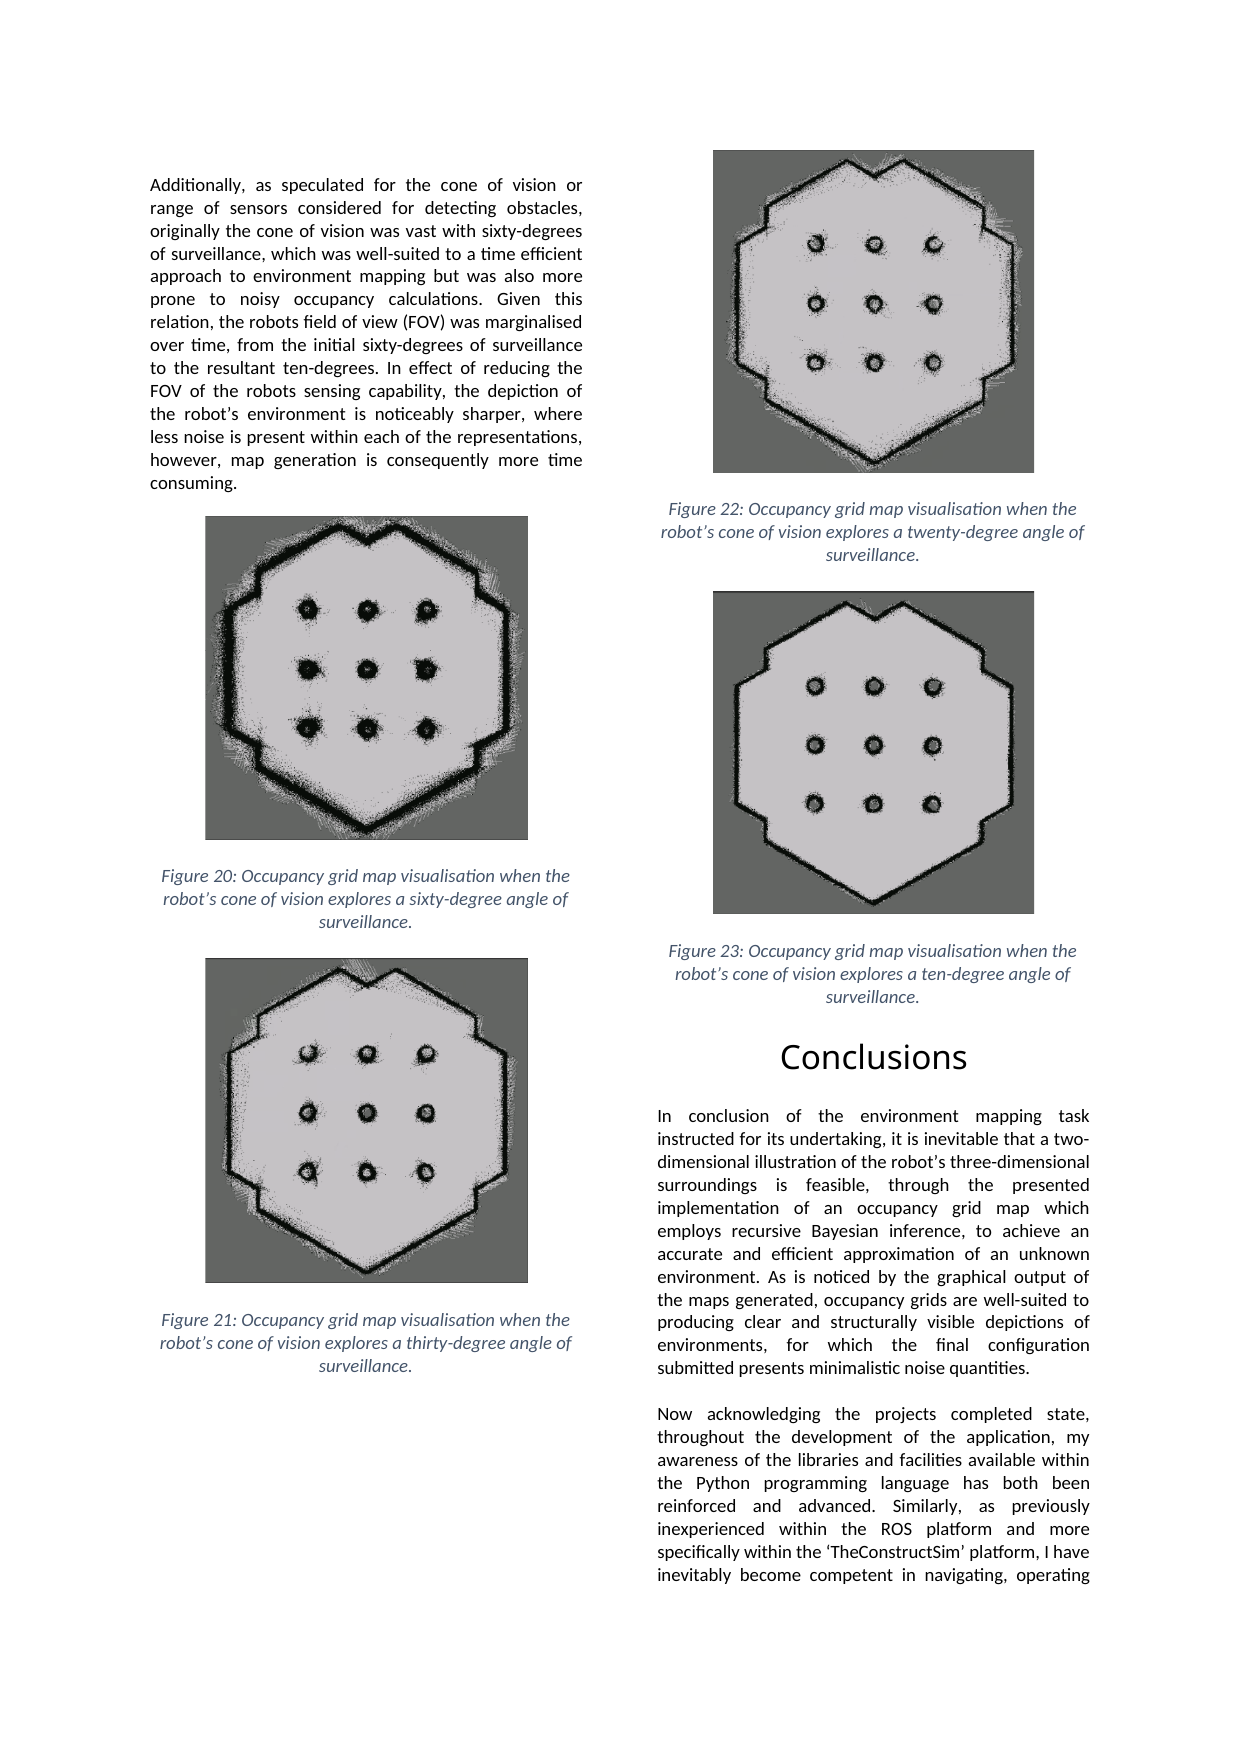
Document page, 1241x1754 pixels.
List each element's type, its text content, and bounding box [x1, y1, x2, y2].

text Figure 22: Occupancy grid map visualisation when the robot’s cone of vision explores a twenty-degree angle of surveillance. [657, 498, 1090, 566]
text Figure 23: Occupancy grid map visualisation when the robot’s cone of vision explores a ten-degree angle of surveillance. [657, 939, 1090, 1008]
picture [205, 516, 528, 840]
picture [713, 591, 1035, 914]
text Figure 20: Occupancy grid map visualisation when the robot’s cone of vision explores a sixty-degree angle of surveillance. [150, 865, 583, 933]
text Figure 21: Occupancy grid map visualisation when the robot’s cone of vision explores a thirty-degree angle of surveillance. [150, 1308, 583, 1377]
text Additionally, as speculated for the cone of vision or range of sensors considered for detecting obstacles, originally the cone of vision was vast with sixty-degrees of surveillance, which was well-suited to a time efficient approach to environment mapping but was also more prone to noisy occupancy calculations. Given this relation, the robots field of view (FOV) was marginalised over time, from the initial sixty-degrees of surveillance to the resultant ten-degrees. In effect of reducing the FOV of the robots sensing capability, the depiction of the robot’s environment is noticeably sharper, where less noise is present within each of the representations, however, map generation is consequently more time consuming. [150, 173, 583, 494]
picture [205, 958, 528, 1283]
picture [713, 150, 1035, 473]
subtitle Conclusions [657, 1033, 1090, 1079]
text In conclusion of the environment mapping task instructed for its undertaking, it is inevitable that a two-dimensional illustration of the robot’s three-dimensional surroundings is feasible, through the presented implementation of an occupancy grid map which employs recursive Bayesian inference, to achieve an accurate and efficient approximation of an unknown environment. As is noticed by the graphical output of the maps generated, occupancy grids are well-suited to producing clear and structurally visible depictions of environments, for which the final configuration submitted presents minimalistic noise quantities. [657, 1104, 1090, 1379]
